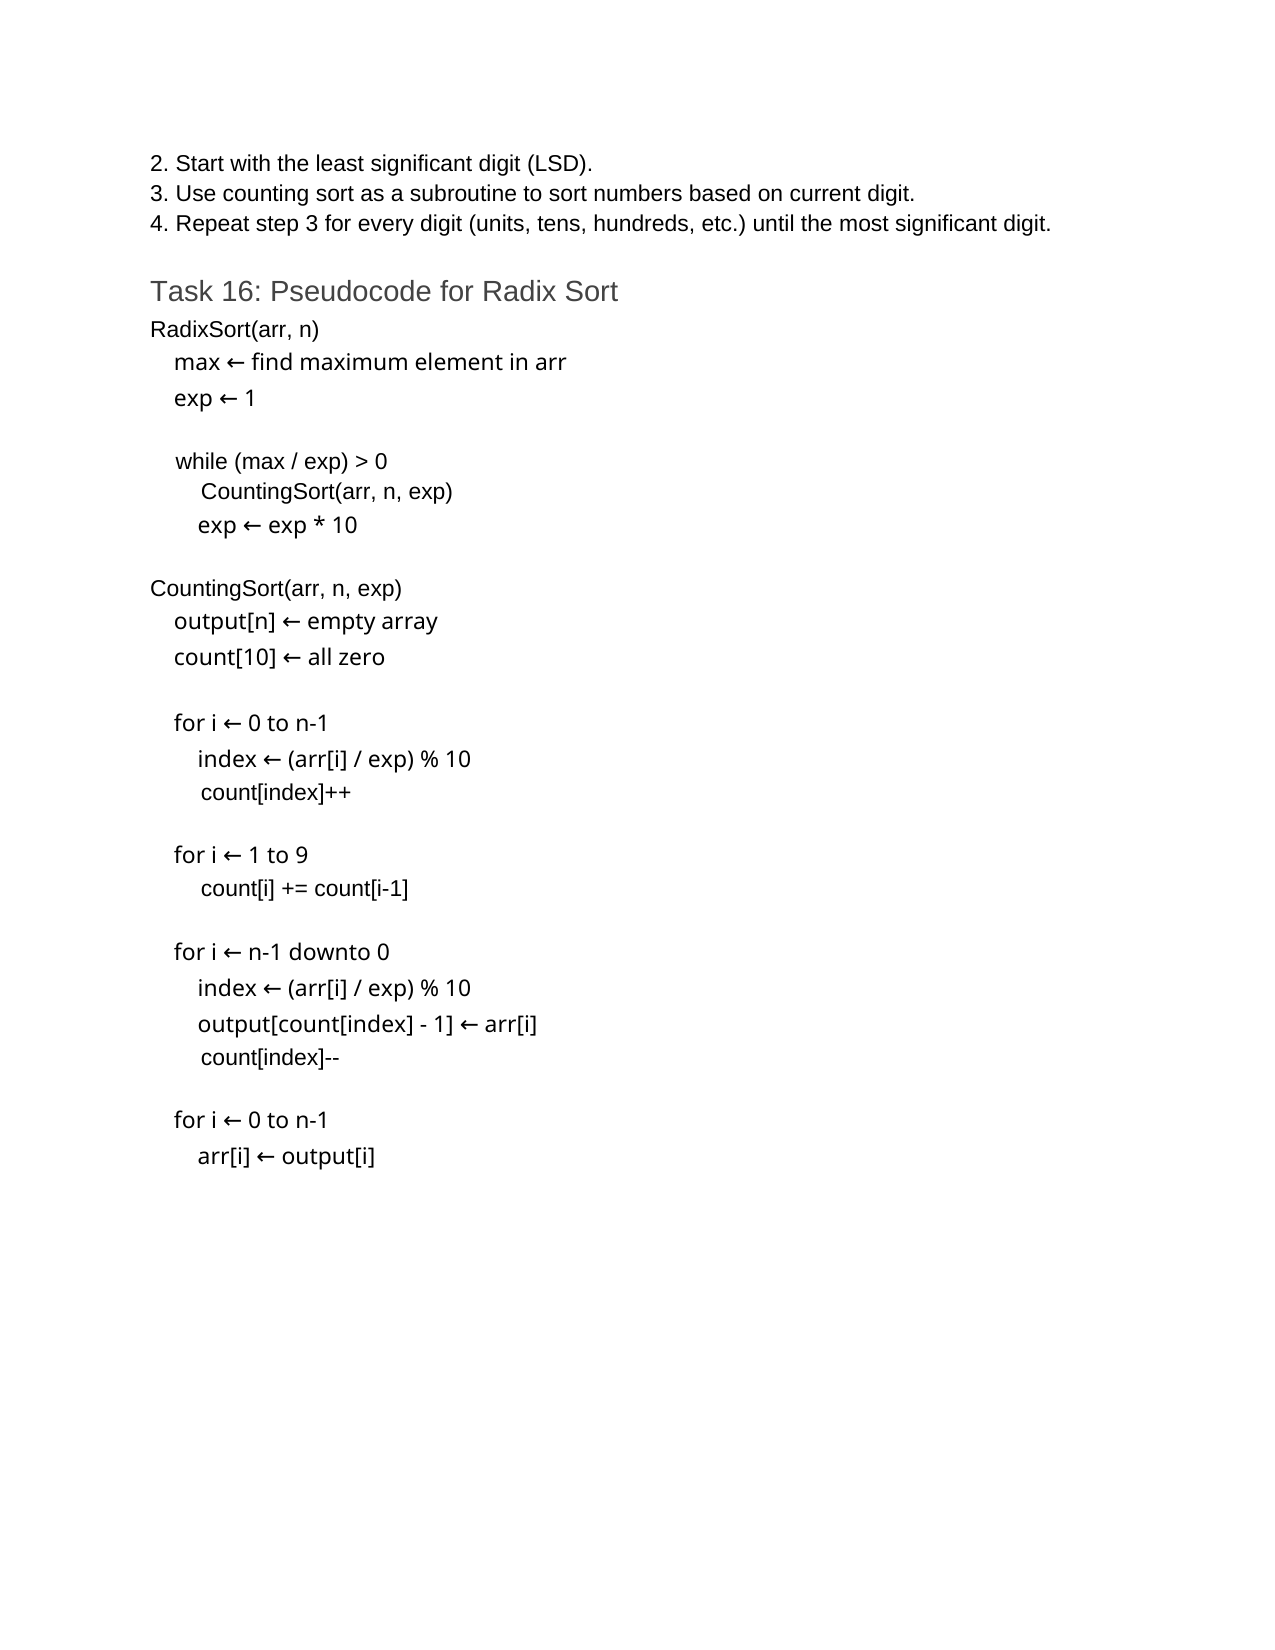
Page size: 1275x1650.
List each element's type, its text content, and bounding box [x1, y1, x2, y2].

text while (max / exp) > 0 [150, 448, 1125, 474]
text 4. Repeat step 3 for every digit (units, tens, hundreds, etc.) until the most significant digit. [150, 210, 1125, 237]
text index ← (arr[i] / exp) % 10 [150, 972, 1125, 1003]
text 2. Start with the least significant digit (LSD). [150, 150, 1125, 176]
text RadixSort(arr, n) [150, 316, 1125, 342]
text count[10] ← all zero [150, 641, 1125, 672]
text 3. Use counting sort as a subroutine to sort numbers based on current digit. [150, 180, 1125, 207]
text CountingSort(arr, n, exp) [150, 575, 1125, 601]
text output[count[index] - 1] ← arr[i] [150, 1007, 1125, 1039]
text count[index]-- [150, 1043, 1125, 1070]
text CountingSort(arr, n, exp) [150, 478, 1125, 505]
text for i ← 1 to 9 [150, 839, 1125, 871]
text exp ← 1 [150, 382, 1125, 413]
text count[index]++ [150, 779, 1125, 805]
text exp ← exp * 10 [150, 508, 1125, 540]
text arr[i] ← output[i] [150, 1140, 1125, 1171]
text for i ← n-1 downto 0 [150, 936, 1125, 967]
subtitle Task 16: Pseudocode for Radix Sort [150, 274, 1125, 307]
text for i ← 0 to n-1 [150, 1104, 1125, 1135]
text max ← find maximum element in arr [150, 346, 1125, 377]
text output[n] ← empty array [150, 605, 1125, 636]
text for i ← 0 to n-1 [150, 707, 1125, 738]
text count[i] += count[i-1] [150, 875, 1125, 902]
text index ← (arr[i] / exp) % 10 [150, 743, 1125, 774]
